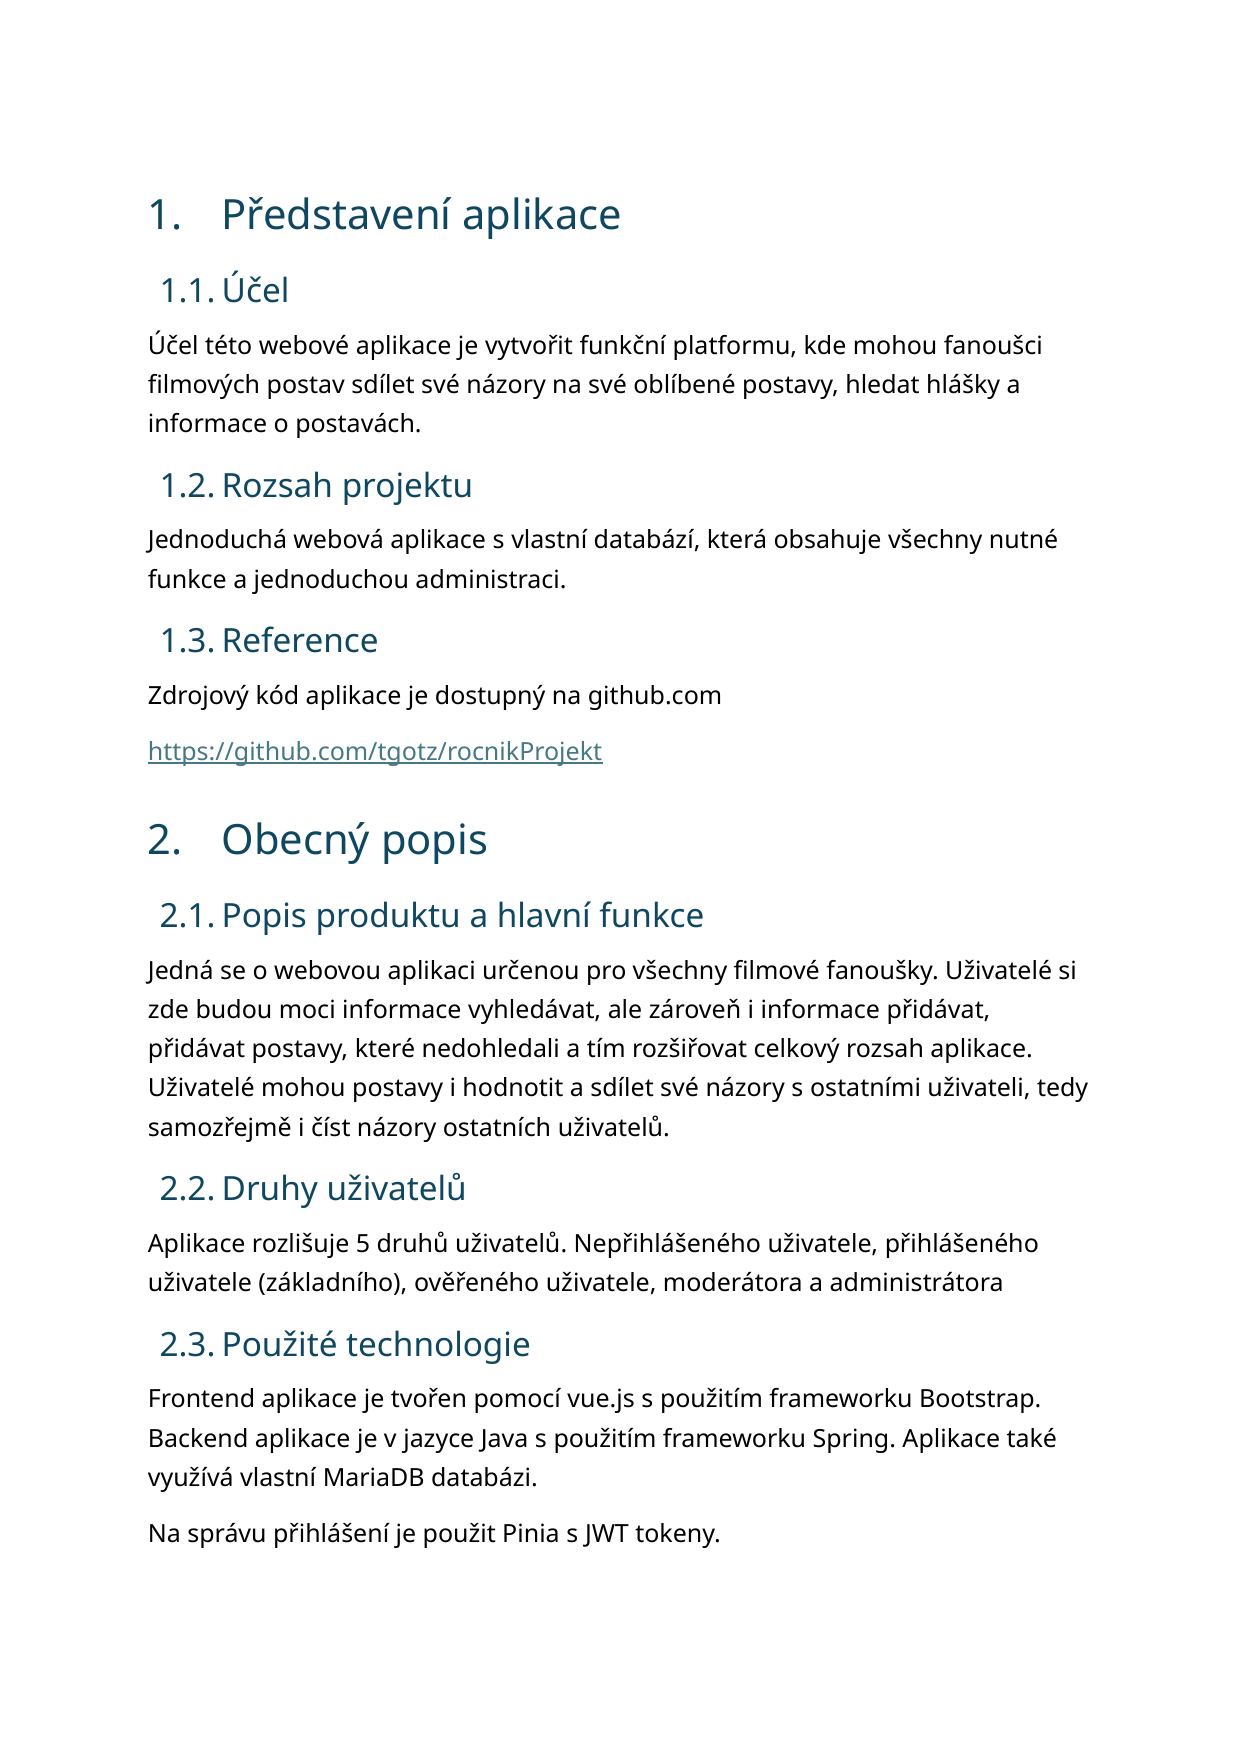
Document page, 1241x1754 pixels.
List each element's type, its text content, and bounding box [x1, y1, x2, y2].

subtitle Druhy uživatelů [159, 1165, 1093, 1211]
text Jednoduchá webová aplikace s vlastní databází, která obsahuje všechny nutné funkce a jednoduchou administraci. [148, 522, 1093, 595]
subtitle Rozsah projektu [159, 462, 1093, 507]
text Jedná se o webovou aplikaci určenou pro všechny filmové fanoušky. Uživatelé si zde budou moci informace vyhledávat, ale zároveň i informace přidávat, přidávat postavy, které nedohledali a tím rozšiřovat celkový rozsah aplikace. Uživatelé mohou postavy i hodnotit a sdílet své názory s ostatními uživateli, tedy samozřejmě i číst názory ostatních uživatelů. [148, 953, 1093, 1143]
subtitle Představení aplikace [148, 185, 1093, 242]
text Zdrojový kód aplikace je dostupný na github.com [148, 678, 1093, 712]
subtitle Účel [159, 267, 1093, 312]
text https://github.com/tgotz/rocnikProjekt [148, 733, 1093, 768]
text Frontend aplikace je tvořen pomocí vue.js s použitím frameworku Bootstrap. Backend aplikace je v jazyce Java s použitím frameworku Spring. Aplikace také využívá vlastní MariaDB databázi. [148, 1381, 1093, 1493]
text Účel této webové aplikace je vytvořit funkční platformu, kde mohou fanoušci filmových postav sdílet své názory na své oblíbené postavy, hledat hlášky a informace o postavách. [148, 327, 1093, 440]
subtitle Reference [159, 617, 1093, 663]
subtitle Obecný popis [148, 810, 1093, 867]
subtitle Použité technologie [159, 1321, 1093, 1366]
text Aplikace rozlišuje 5 druhů uživatelů. Nepřihlášeného uživatele, přihlášeného uživatele (základního), ověřeného uživatele, moderátora a administrátora [148, 1226, 1093, 1299]
subtitle Popis produktu a hlavní funkce [159, 892, 1093, 937]
text Na správu přihlášení je použit Pinia s JWT tokeny. [148, 1515, 1093, 1549]
